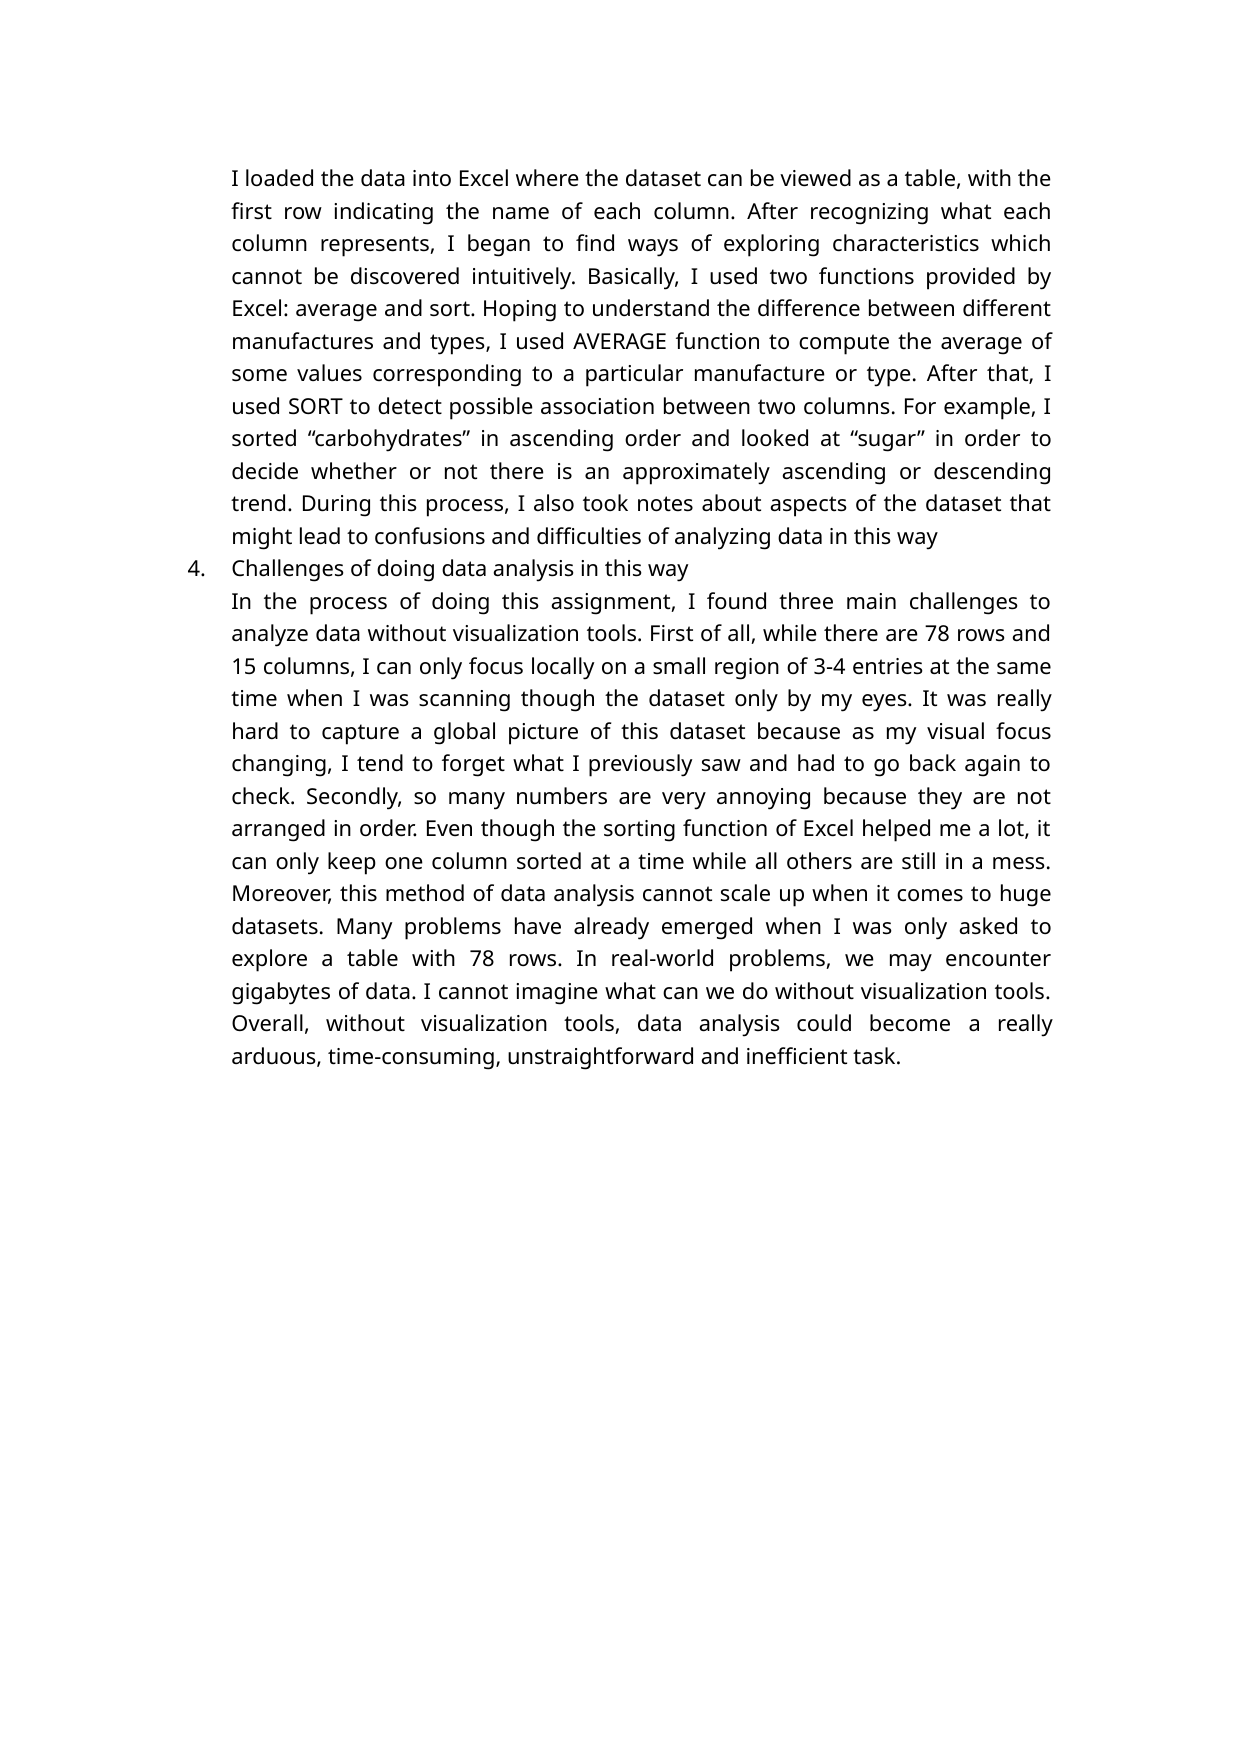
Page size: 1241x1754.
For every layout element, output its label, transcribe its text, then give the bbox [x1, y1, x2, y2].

list Challenges of doing data analysis in this way [187, 552, 1053, 584]
list In the process of doing this assignment, I found three main challenges to analyze data without visualization tools. First of all, while there are 78 rows and 15 columns, I can only focus locally on a small region of 3-4 entries at the same time when I was scanning though the dataset only by my eyes. It was really hard to capture a global picture of this dataset because as my visual focus changing, I tend to forget what I previously saw and had to go back again to check. Secondly, so many numbers are very annoying because they are not arranged in order. Even though the sorting function of Excel helped me a lot, it can only keep one column sorted at a time while all others are still in a mess. Moreover, this method of data analysis cannot scale up when it comes to huge datasets. Many problems have already emerged when I was only asked to explore a table with 78 rows. In real-world problems, we may encounter gigabytes of data. I cannot imagine what can we do without visualization tools. Overall, without visualization tools, data analysis could become a really arduous, time-consuming, unstraightforward and inefficient task. [231, 584, 1053, 1072]
text I loaded the data into Excel where the dataset can be viewed as a table, with the first row indicating the name of each column. After recognizing what each column represents, I began to find ways of exploring characteristics which cannot be discovered intuitively. Basically, I used two functions provided by Excel: average and sort. Hoping to understand the difference between different manufactures and types, I used AVERAGE function to compute the average of some values corresponding to a particular manufacture or type. After that, I used SORT to detect possible association between two columns. For example, I sorted “carbohydrates” in ascending order and looked at “sugar” in order to decide whether or not there is an approximately ascending or descending trend. During this process, I also took notes about aspects of the dataset that might lead to confusions and difficulties of analyzing data in this way [231, 162, 1053, 552]
